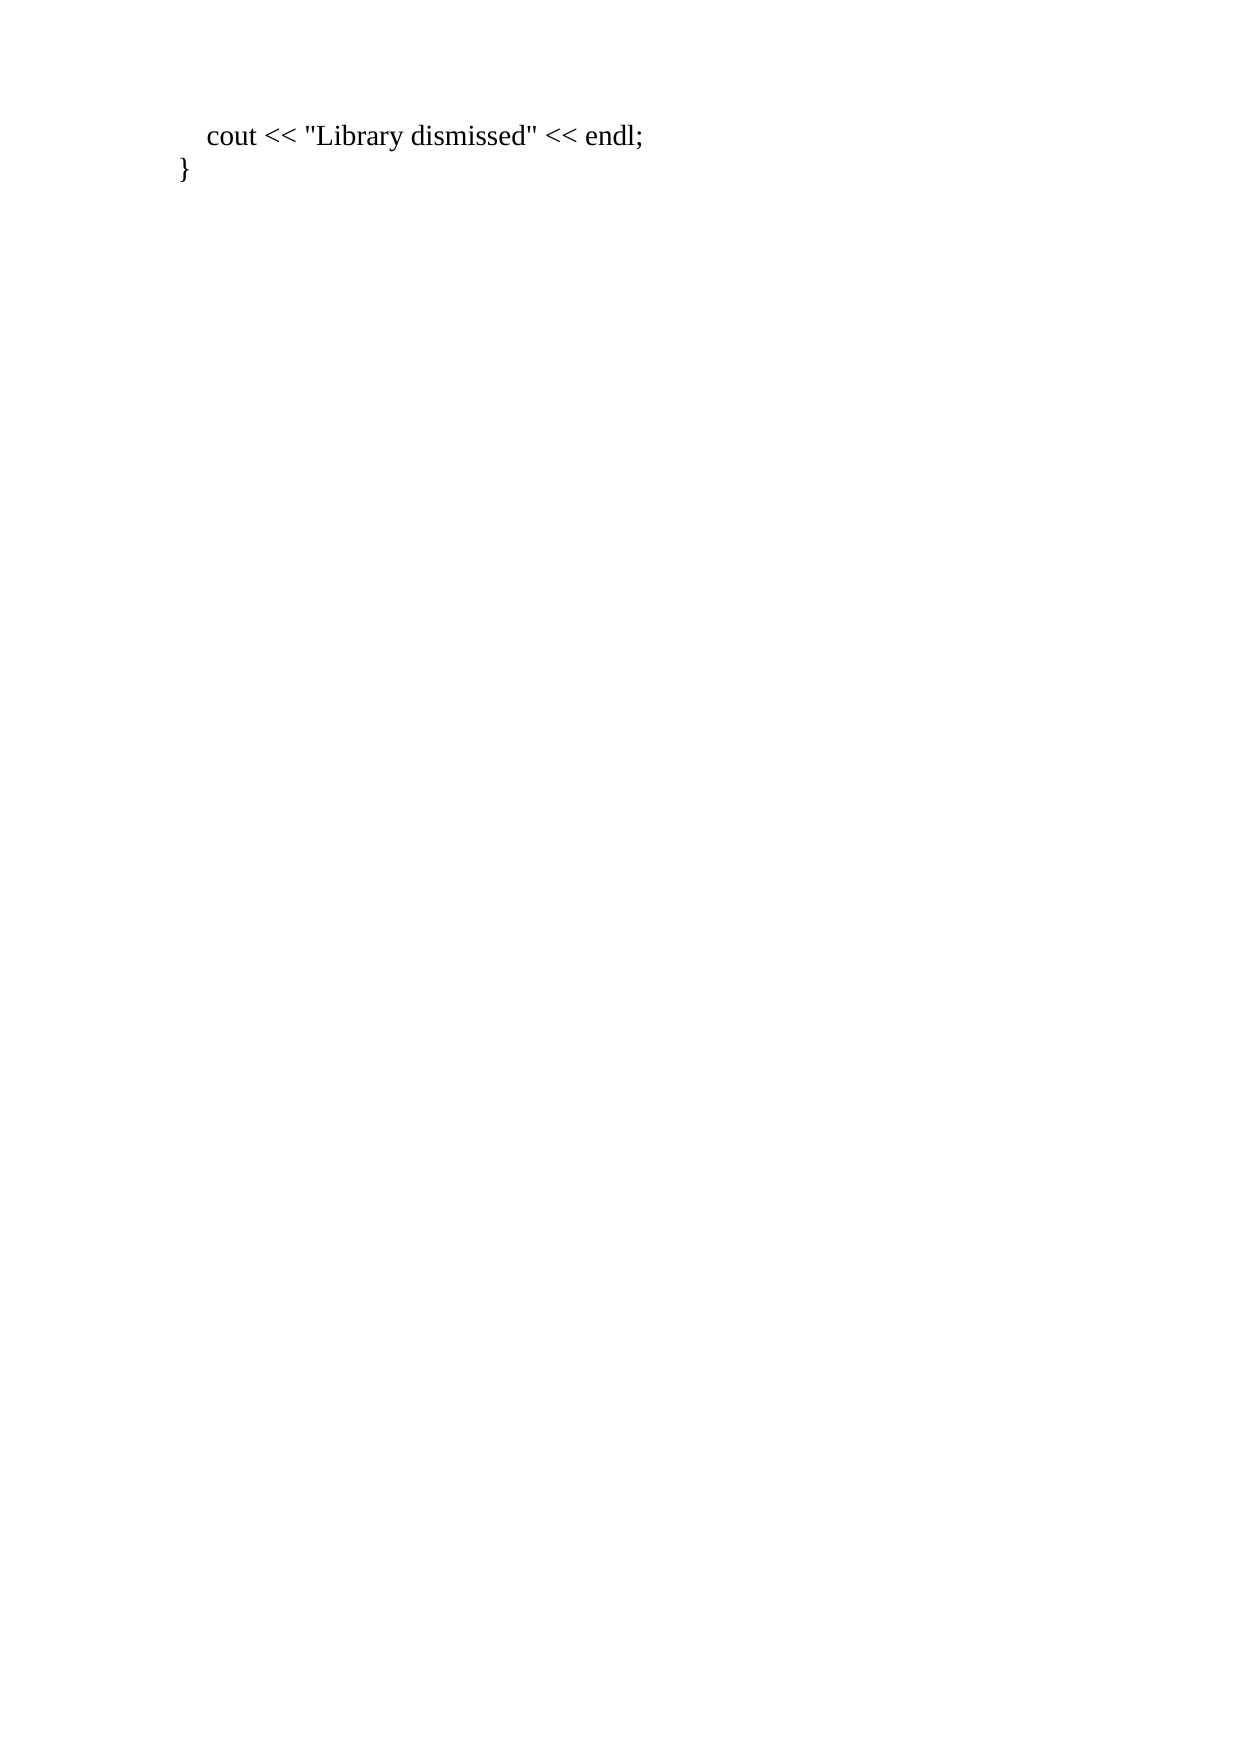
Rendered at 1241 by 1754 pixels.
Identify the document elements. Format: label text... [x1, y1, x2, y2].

text cout << "Library dismissed" << endl; [177, 118, 1152, 152]
text } [177, 152, 1152, 185]
